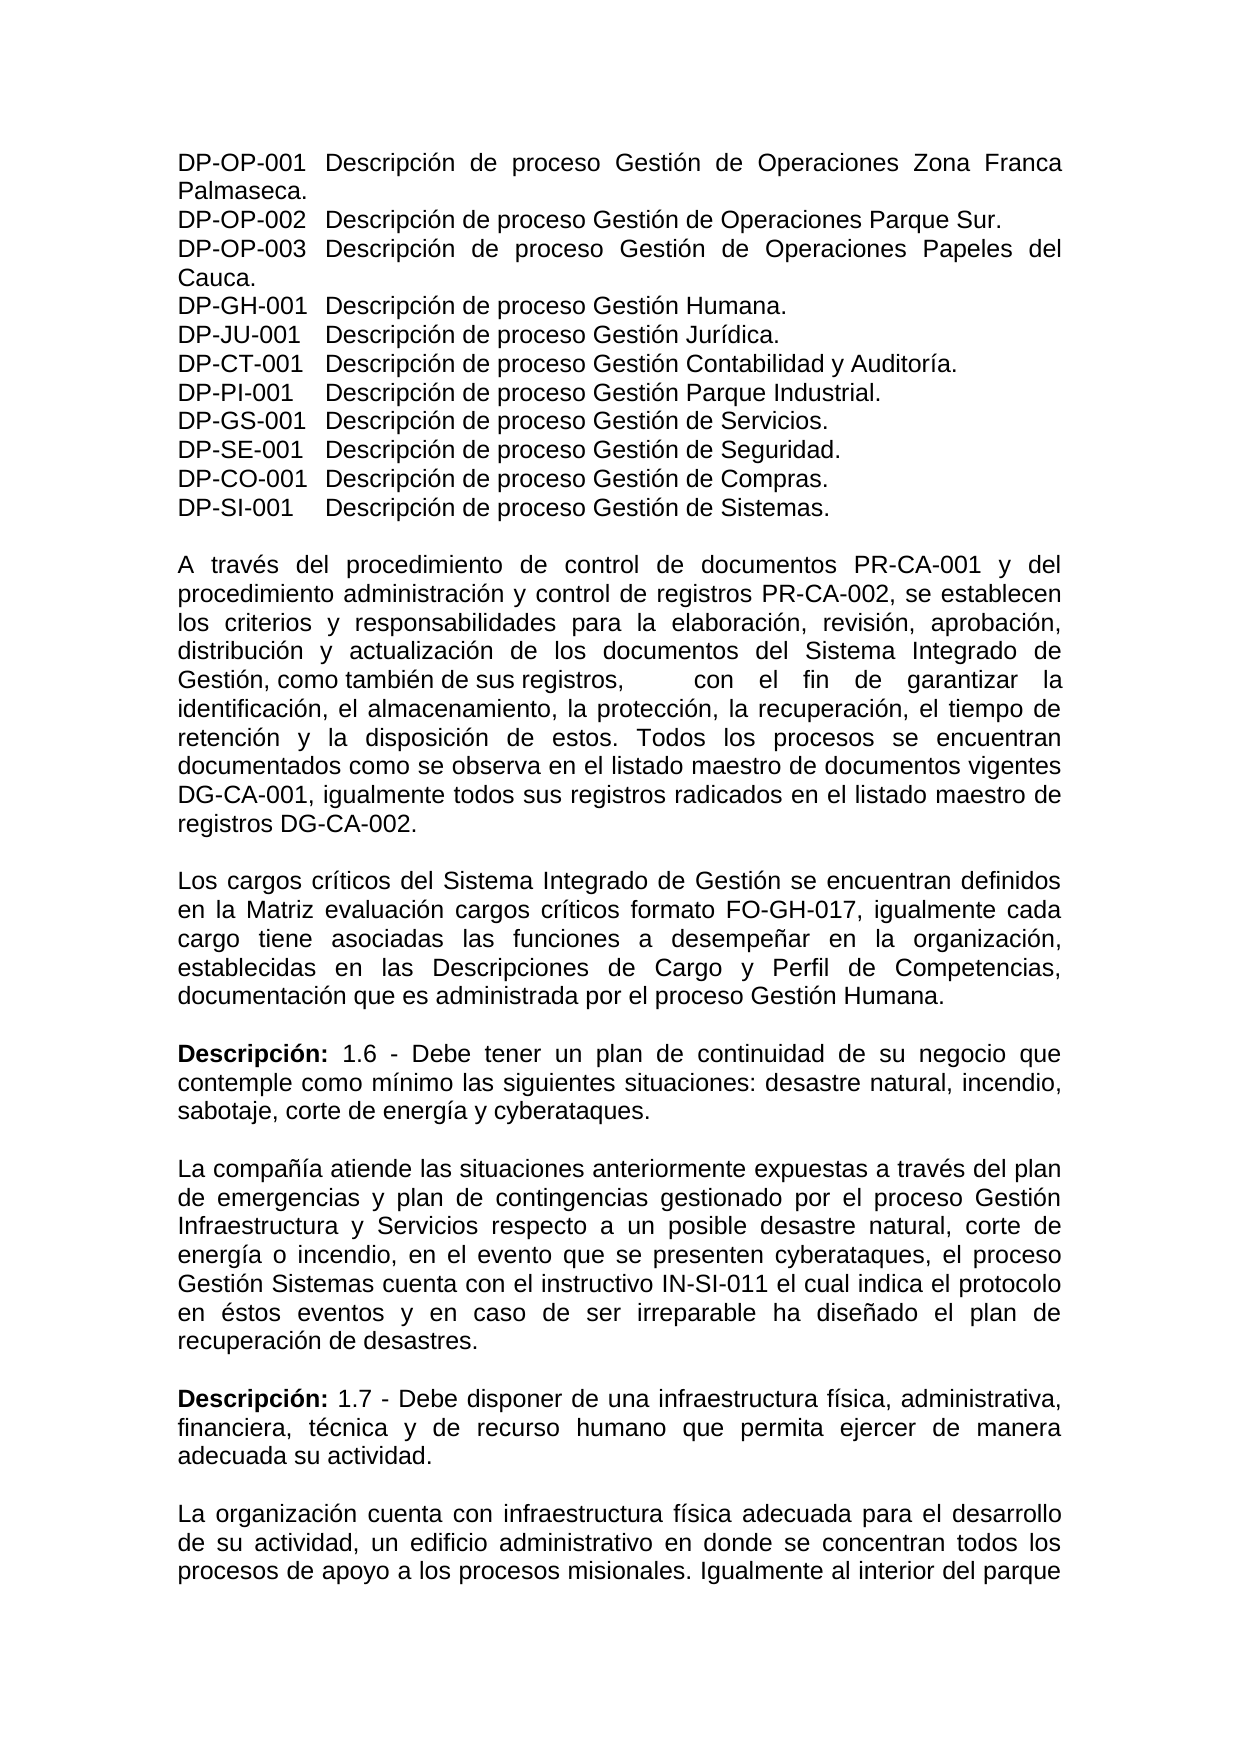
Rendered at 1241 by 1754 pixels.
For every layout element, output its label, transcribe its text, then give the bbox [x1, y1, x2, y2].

text DP-OP-002 Descripción de proceso Gestión de Operaciones Parque Sur. [177, 205, 1063, 234]
text La compañía atiende las situaciones anteriormente expuestas a través del plan de emergencias y plan de contingencias gestionado por el proceso Gestión Infraestructura y Servicios respecto a un posible desastre natural, corte de energía o incendio, en el evento que se presenten cyberataques, el proceso Gestión Sistemas cuenta con el instructivo IN-SI-011 el cual indica el protocolo en éstos eventos y en caso de ser irreparable ha diseñado el plan de recuperación de desastres. [177, 1154, 1063, 1355]
text DP-JU-001 Descripción de proceso Gestión Jurídica. [177, 320, 1063, 349]
text DP-GH-001 Descripción de proceso Gestión Humana. [177, 291, 1063, 320]
text DP-GS-001 Descripción de proceso Gestión de Servicios. [177, 406, 1063, 435]
text DP-CT-001 Descripción de proceso Gestión Contabilidad y Auditoría. [177, 349, 1063, 378]
text DP-SE-001 Descripción de proceso Gestión de Seguridad. [177, 435, 1063, 464]
text A través del procedimiento de control de documentos PR-CA-001 y del procedimiento administración y control de registros PR-CA-002, se establecen los criterios y responsabilidades para la elaboración, revisión, aprobación, distribución y actualización de los documentos del Sistema Integrado de Gestión, como también de sus registros, con el fin de garantizar la identificación, el almacenamiento, la protección, la recuperación, el tiempo de retención y la disposición de estos. Todos los procesos se encuentran documentados como se observa en el listado maestro de documentos vigentes DG-CA-001, igualmente todos sus registros radicados en el listado maestro de registros DG-CA-002. [177, 550, 1063, 838]
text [177, 1499, 1063, 1585]
text DP-OP-001 Descripción de proceso Gestión de Operaciones Zona Franca Palmaseca. [177, 148, 1063, 205]
text DP-SI-001 Descripción de proceso Gestión de Sistemas. [177, 493, 1063, 521]
text Descripción: 1.6 - Debe tener un plan de continuidad de su negocio que contemple como mínimo las siguientes situaciones: desastre natural, incendio, sabotaje, corte de energía y cyberataques. [177, 1039, 1063, 1125]
text DP-OP-003 Descripción de proceso Gestión de Operaciones Papeles del Cauca. [177, 234, 1063, 291]
text Descripción: 1.7 - Debe disponer de una infraestructura física, administrativa, financiera, técnica y de recurso humano que permita ejercer de manera adecuada su actividad. [177, 1384, 1063, 1470]
text DP-PI-001 Descripción de proceso Gestión Parque Industrial. [177, 378, 1063, 406]
text DP-CO-001 Descripción de proceso Gestión de Compras. [177, 464, 1063, 493]
text Los cargos críticos del Sistema Integrado de Gestión se encuentran definidos en la Matriz evaluación cargos críticos formato FO-GH-017, igualmente cada cargo tiene asociadas las funciones a desempeñar en la organización, establecidas en las Descripciones de Cargo y Perfil de Competencias, documentación que es administrada por el proceso Gestión Humana. [177, 866, 1063, 1010]
